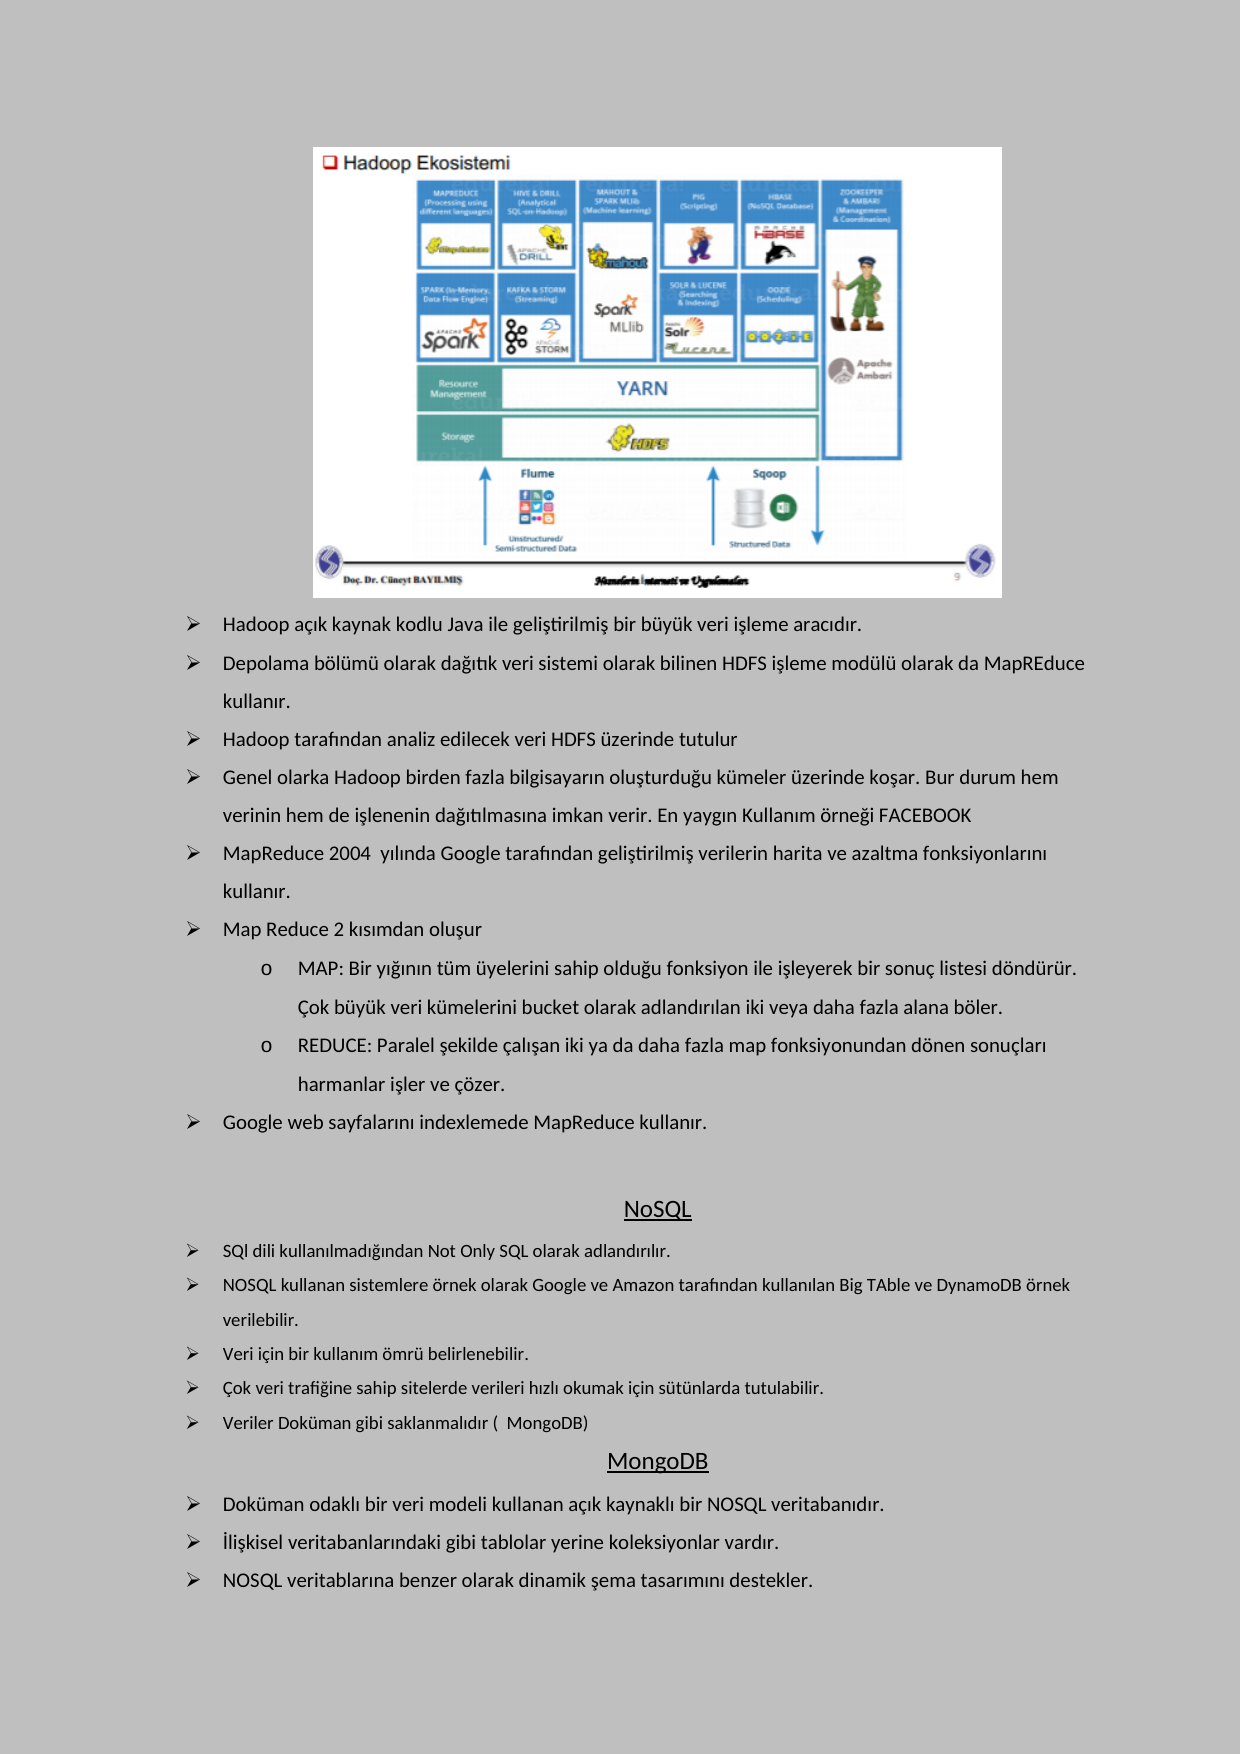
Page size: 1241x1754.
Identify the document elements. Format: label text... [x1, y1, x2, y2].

list NoSQL [223, 1193, 1093, 1224]
picture [313, 147, 1002, 598]
list SQl dili kullanılmadığından Not Only SQL olarak adlandırılır. [185, 1239, 1093, 1262]
list Genel olarka Hadoop birden fazla bilgisayarın oluşturduğu kümeler üzerinde koşar. Bur durum hem verinin hem de işlenenin dağıtılmasına imkan verir. En yaygın Kullanım örneği FACEBOOK [185, 764, 1093, 828]
list NOSQL kullanan sistemlere örnek olarak Google ve Amazon tarafından kullanılan Big TAble ve DynamoDB örnek verilebilir. [185, 1273, 1093, 1331]
list Hadoop tarafından analiz edilecek veri HDFS üzerinde tutulur [185, 726, 1093, 751]
list Çok veri trafiğine sahip sitelerde verileri hızlı okumak için sütünlarda tutulabilir. [185, 1376, 1093, 1399]
list MapReduce 2004 yılında Google tarafından geliştirilmiş verilerin harita ve azaltma fonksiyonlarını kullanır. [185, 840, 1093, 904]
list Doküman odaklı bir veri modeli kullanan açık kaynaklı bir NOSQL veritabanıdır. [185, 1491, 1093, 1516]
list MongoDB [223, 1445, 1093, 1476]
list Hadoop açık kaynak kodlu Java ile geliştirilmiş bir büyük veri işleme aracıdır. [185, 612, 1093, 637]
list Depolama bölümü olarak dağıtık veri sistemi olarak bilinen HDFS işleme modülü olarak da MapREduce kullanır. [185, 650, 1093, 713]
list Map Reduce 2 kısımdan oluşur [185, 917, 1093, 942]
list NOSQL veritablarına benzer olarak dinamik şema tasarımını destekler. [185, 1567, 1093, 1593]
list Google web sayfalarını indexlemede MapReduce kullanır. [185, 1109, 1093, 1135]
list REDUCE: Paralel şekilde çalışan iki ya da daha fazla map fonksiyonundan dönen sonuçları harmanlar işler ve çözer. [260, 1032, 1093, 1097]
list Veriler Doküman gibi saklanmalıdır ( MongoDB) [185, 1411, 1093, 1434]
list İlişkisel veritabanlarındaki gibi tablolar yerine koleksiyonlar vardır. [185, 1529, 1093, 1554]
list MAP: Bir yığının tüm üyelerini sahip olduğu fonksiyon ile işleyerek bir sonuç listesi döndürür. Çok büyük veri kümelerini bucket olarak adlandırılan iki veya daha fazla alana böler. [260, 955, 1093, 1019]
list Veri için bir kullanım ömrü belirlenebilir. [185, 1342, 1093, 1365]
